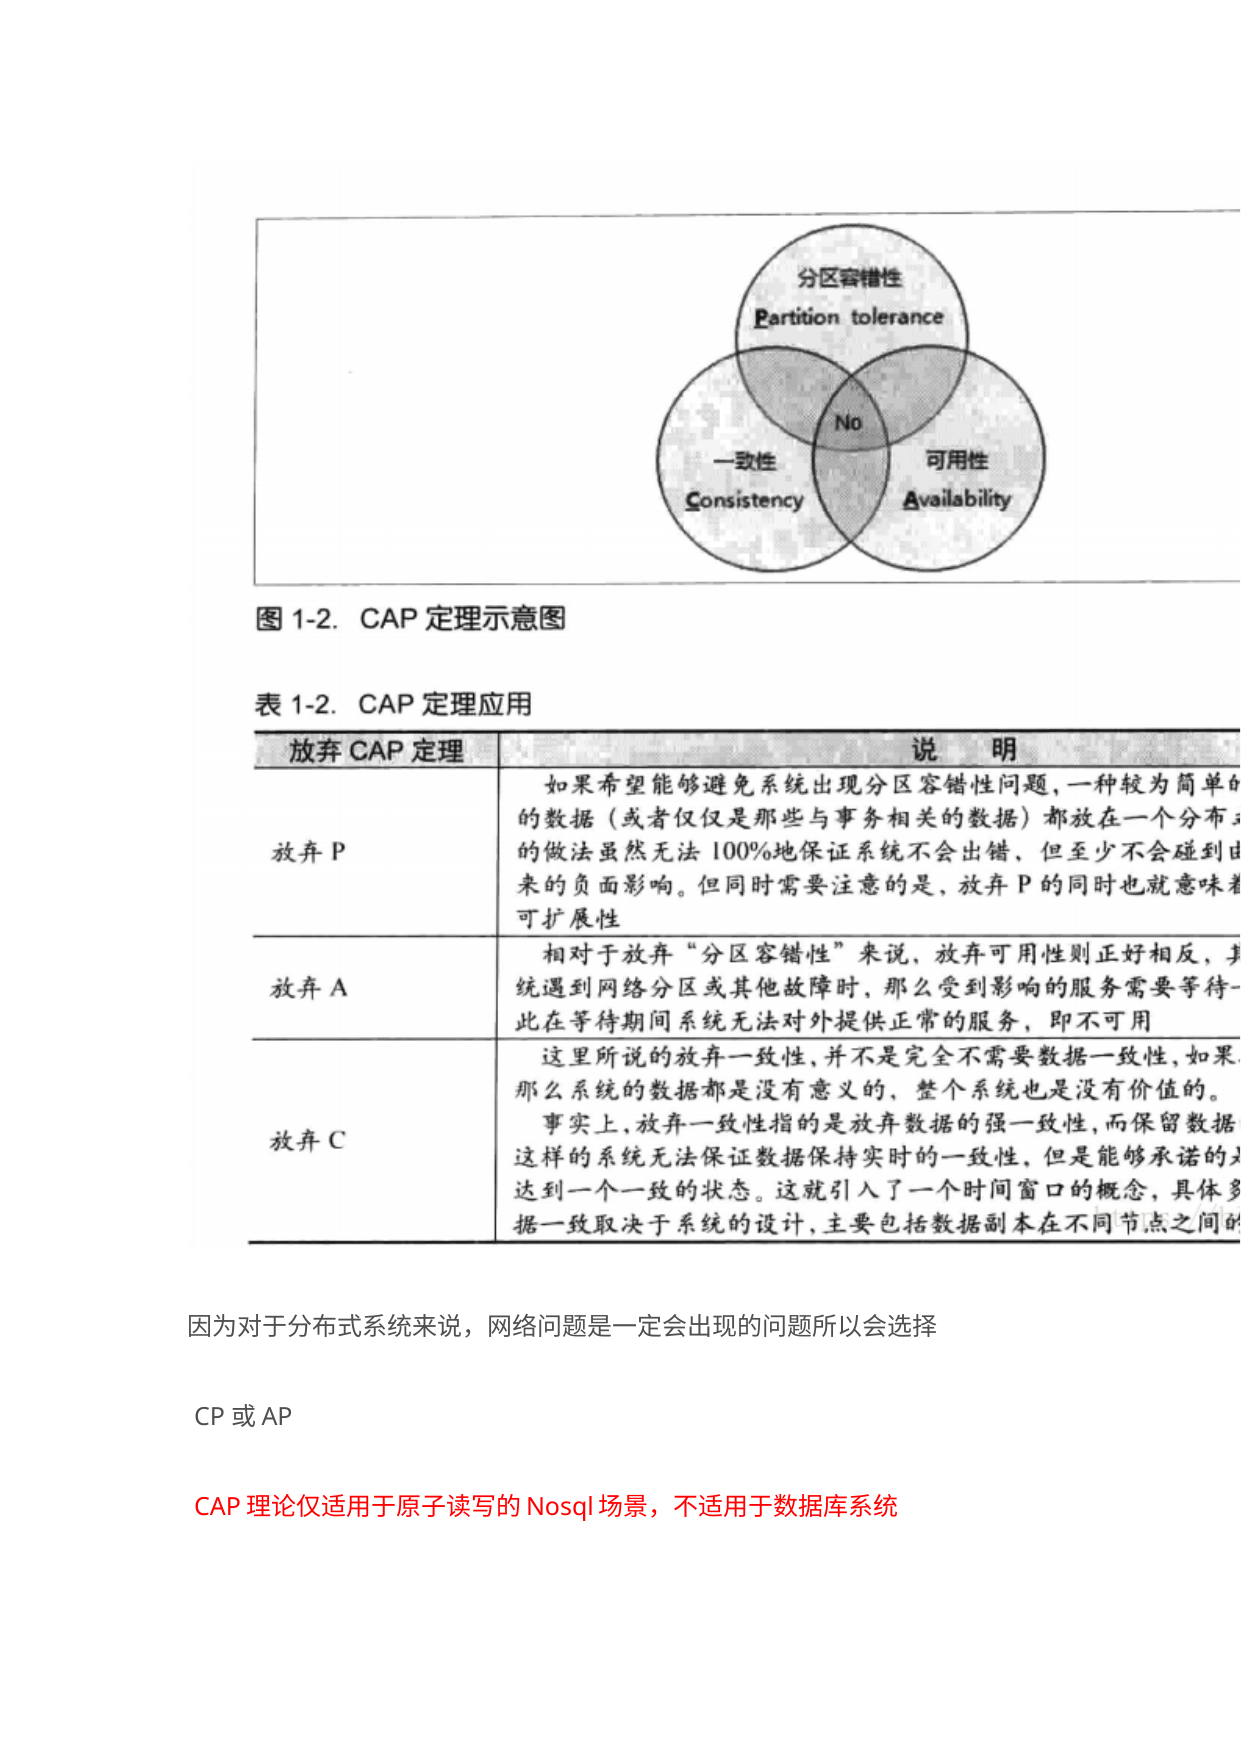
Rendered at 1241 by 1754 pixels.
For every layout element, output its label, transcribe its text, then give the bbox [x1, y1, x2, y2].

picture [187, 162, 1241, 1249]
text CP 或AP [187, 1382, 1053, 1447]
text CAP理论仅适用于原子读写的Nosql场景，不适用于数据库系统 [187, 1472, 1053, 1537]
text 因为对于分布式系统来说，网络问题是一定会出现的问题所以会选择 [187, 1292, 1053, 1357]
